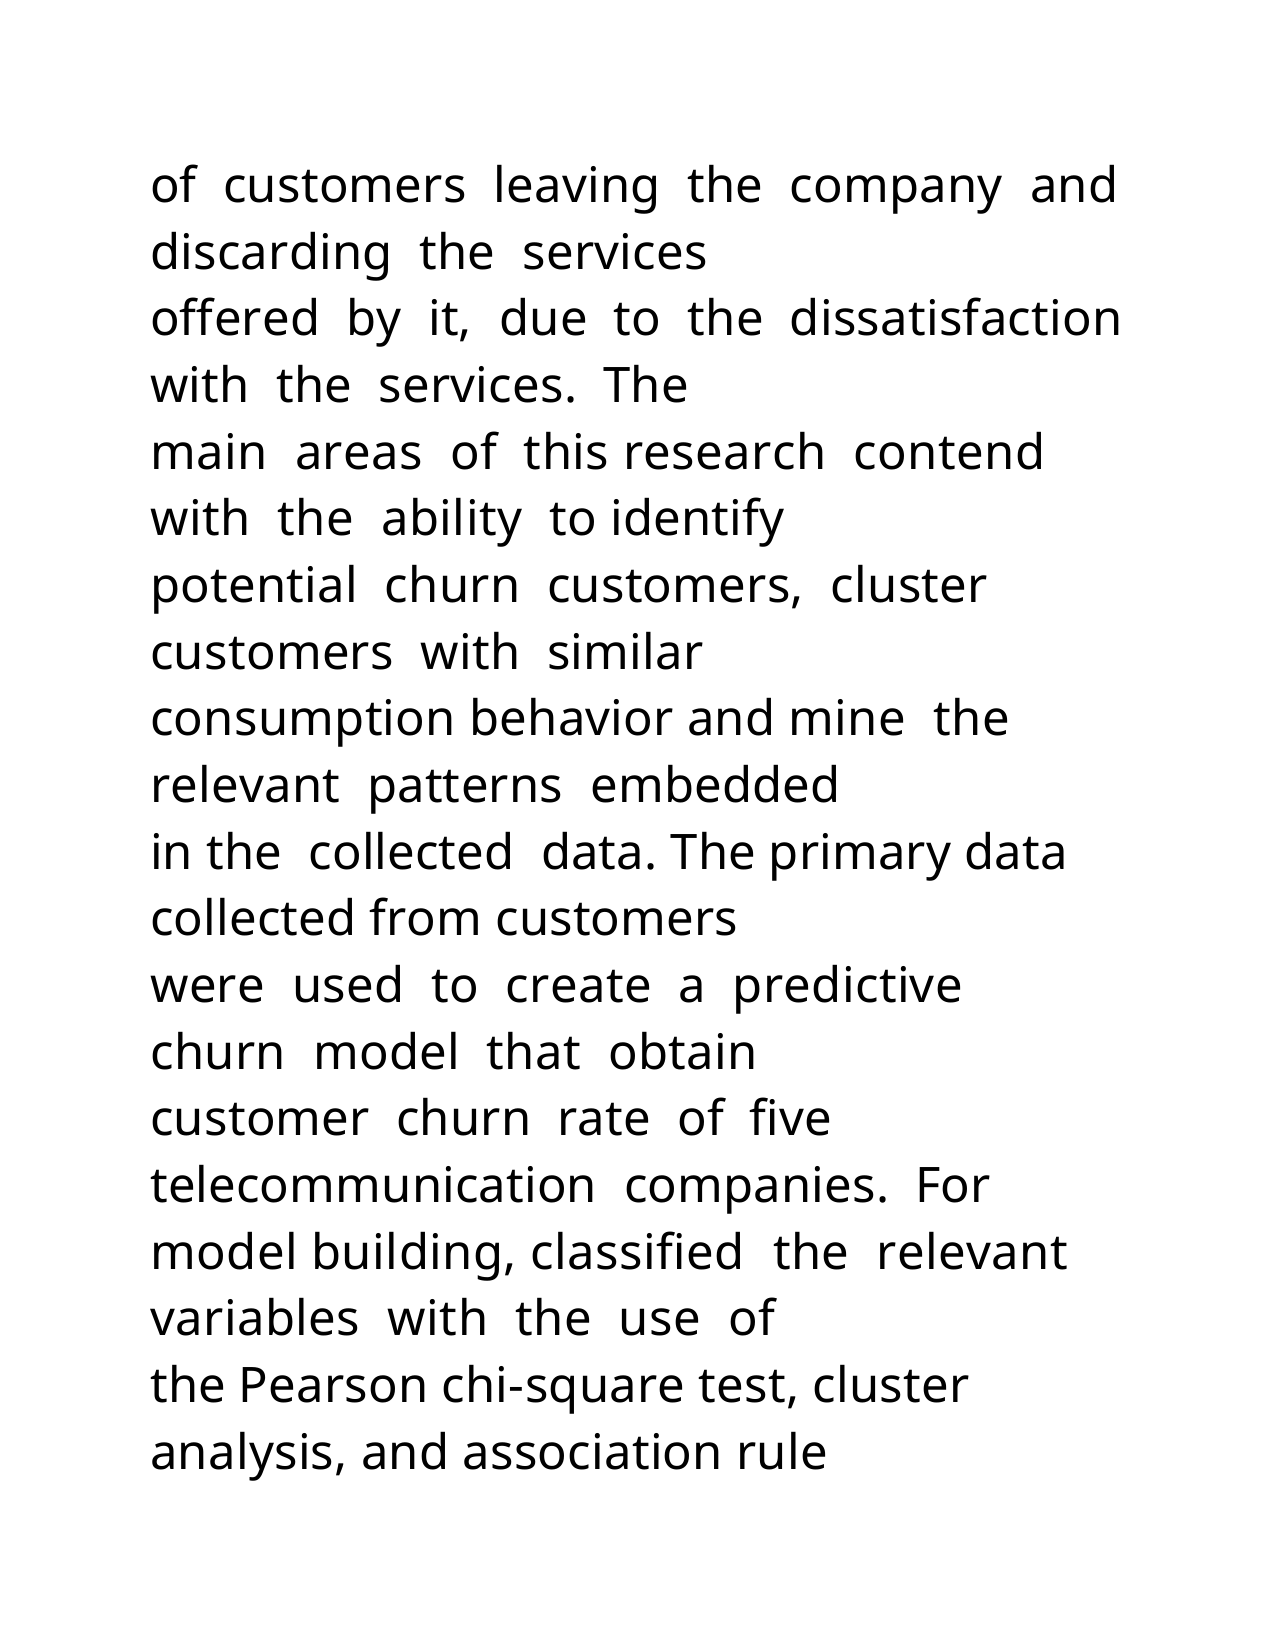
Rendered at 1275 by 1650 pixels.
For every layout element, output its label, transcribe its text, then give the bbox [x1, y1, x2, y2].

text of customers leaving the company and discarding the services [150, 150, 1125, 283]
text model building, classified the relevant variables with the use of [150, 1217, 1125, 1350]
text main areas of this research contend with the ability to identify [150, 417, 1125, 550]
text were used to create a predictive churn model that obtain [150, 950, 1125, 1083]
text offered by it, due to the dissatisfaction with the services. The [150, 283, 1125, 417]
text potential churn customers, cluster customers with similar [150, 550, 1125, 683]
text the Pearson chi-square test, cluster analysis, and association rule [150, 1350, 1125, 1483]
text in the collected data. The primary data collected from customers [150, 817, 1125, 950]
text customer churn rate of five telecommunication companies. For [150, 1083, 1125, 1217]
text consumption behavior and mine the relevant patterns embedded [150, 683, 1125, 817]
